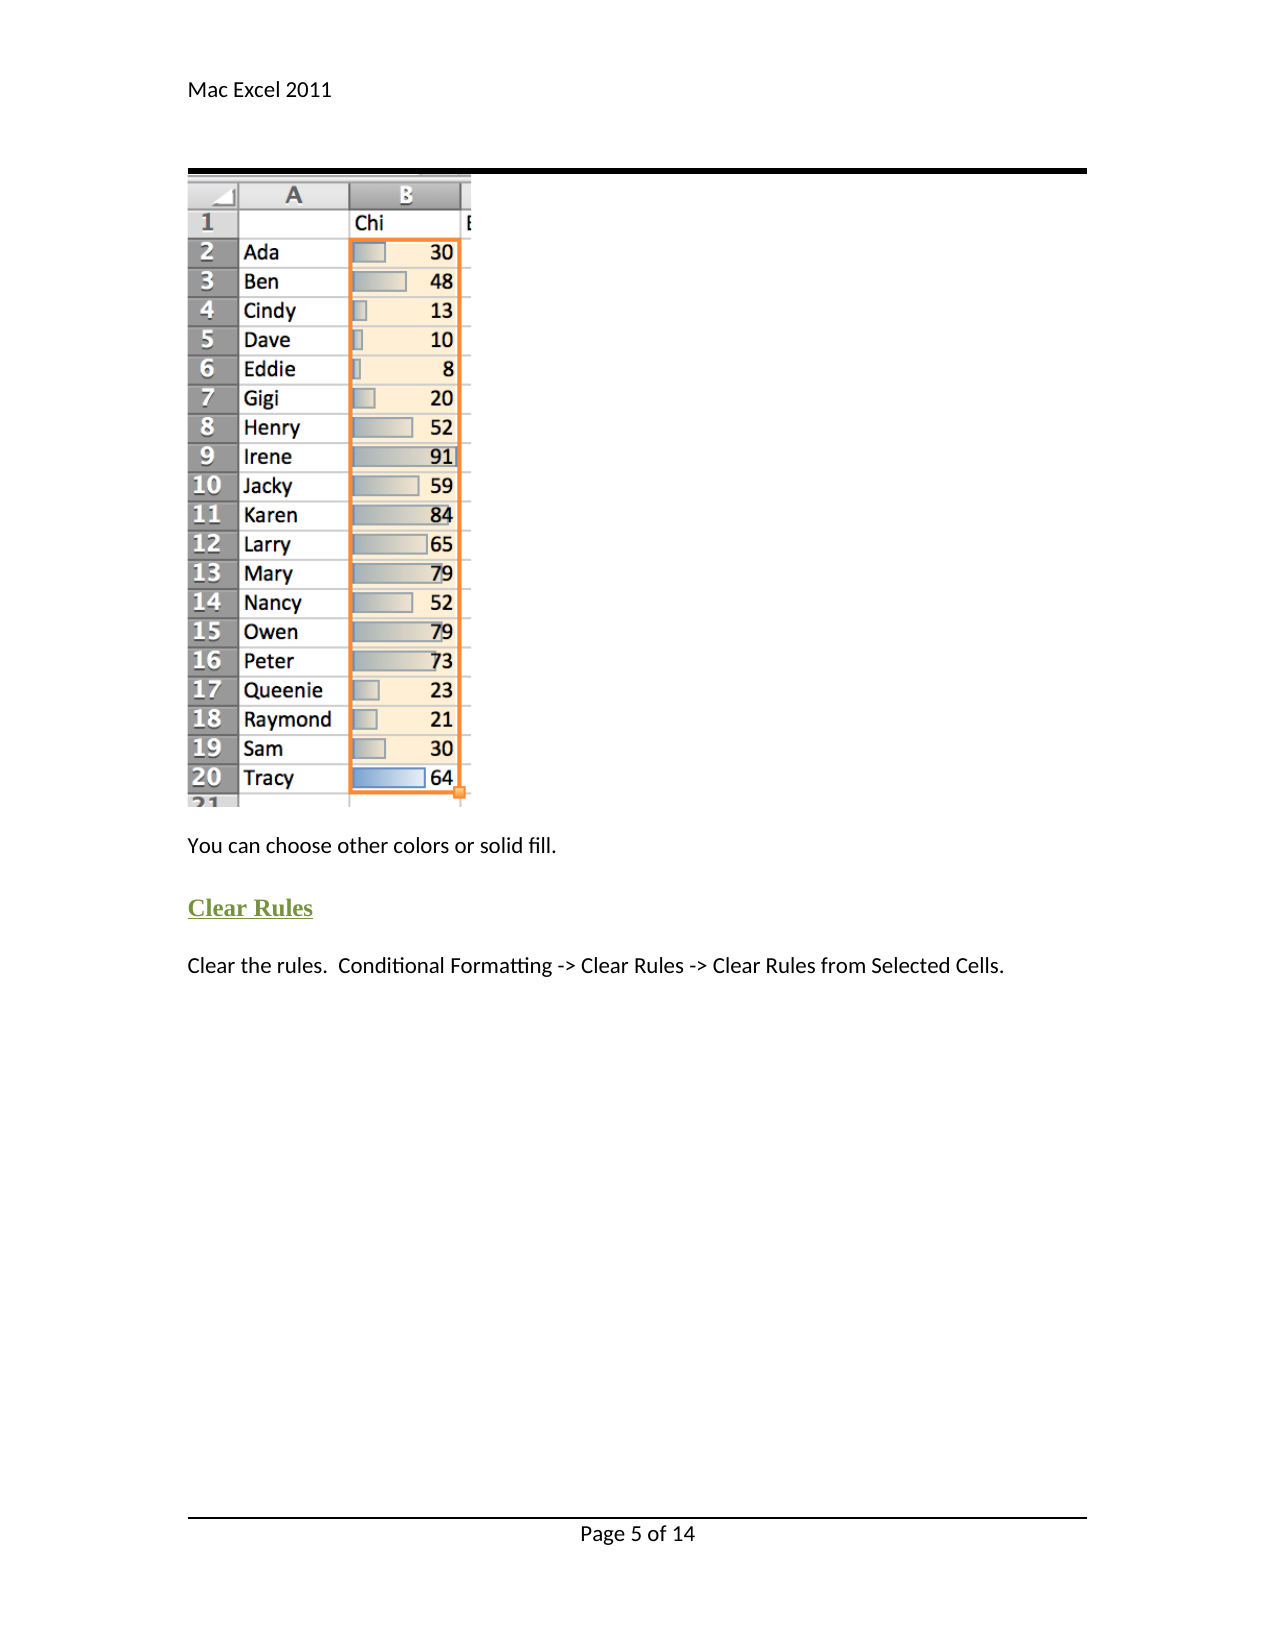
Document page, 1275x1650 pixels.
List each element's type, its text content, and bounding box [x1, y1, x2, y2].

picture [187, 173, 472, 807]
text You can choose other colors or solid fill. [187, 832, 1087, 859]
text Clear the rules. Conditional Formatting -> Clear Rules -> Clear Rules from Selected Cells. [187, 951, 1087, 979]
subtitle Clear Rules [187, 893, 1087, 922]
